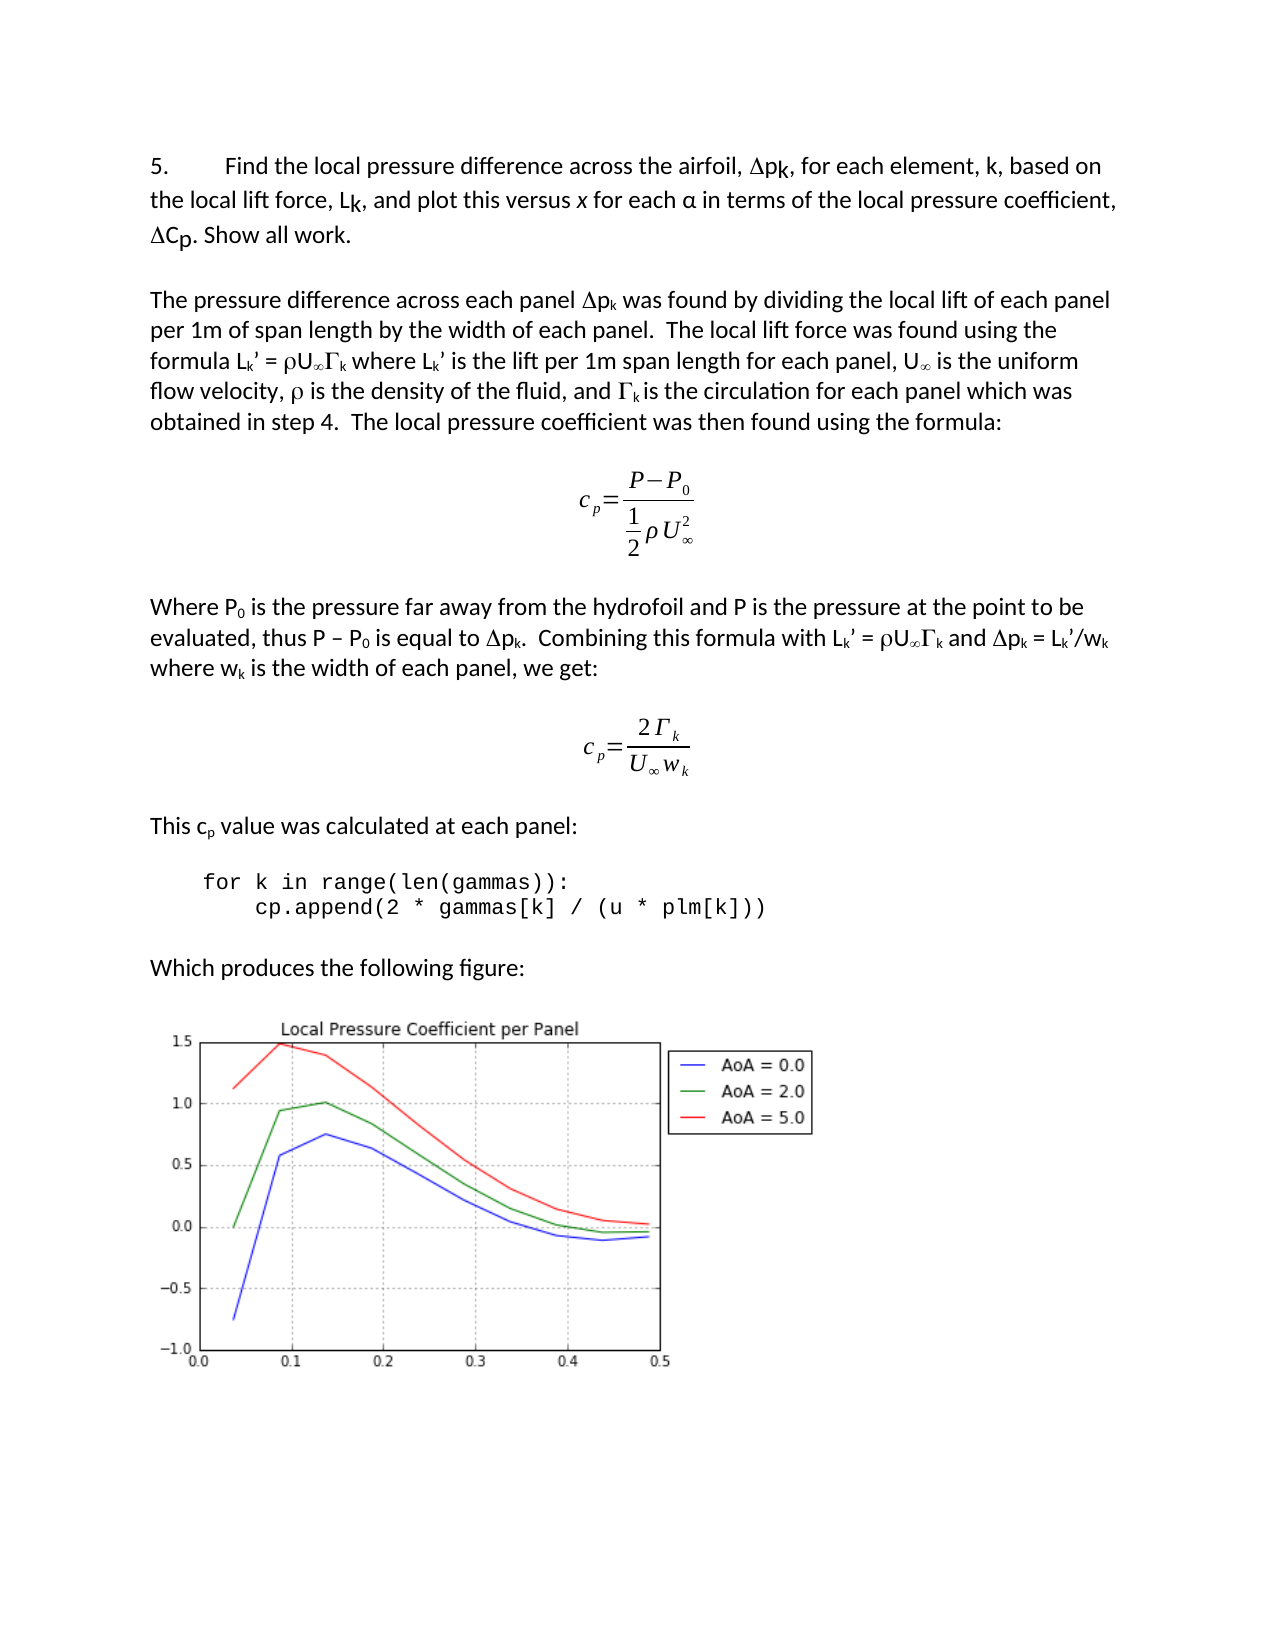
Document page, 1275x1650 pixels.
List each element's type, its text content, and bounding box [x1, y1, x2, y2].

text cp.append(2 * gammas[k] / (u * plm[k])) [150, 896, 1125, 921]
text This cp value was calculated at each panel: [150, 811, 1125, 841]
text Which produces the following figure: [150, 952, 1125, 982]
text Where P0 is the pressure far away from the hydrofoil and P is the pressure at the point to be evaluated, thus P – P0 is equal to pk. Combining this formula with Lk’ = Uk and pk = Lk’/wk where wk is the width of each panel, we get: [150, 592, 1125, 683]
text The pressure difference across each panel pk was found by dividing the local lift of each panel per 1m of span length by the width of each panel. The local lift force was found using the formula Lk’ = Uk where Lk’ is the lift per 1m span length for each panel, U is the uniform flow velocity, is the density of the fluid, and k is the circulation for each panel which was obtained in step 4. The local pressure coefficient was then found using the formula: [150, 284, 1125, 437]
picture [150, 1012, 821, 1379]
text 5. Find the local pressure difference across the airfoil, pk, for each element, k, based on the local lift force, Lk, and plot this versus x for each α in terms of the local pressure coefficient, Cp. Show all work. [150, 150, 1125, 253]
text for k in range(len(gammas)): [150, 872, 1125, 896]
